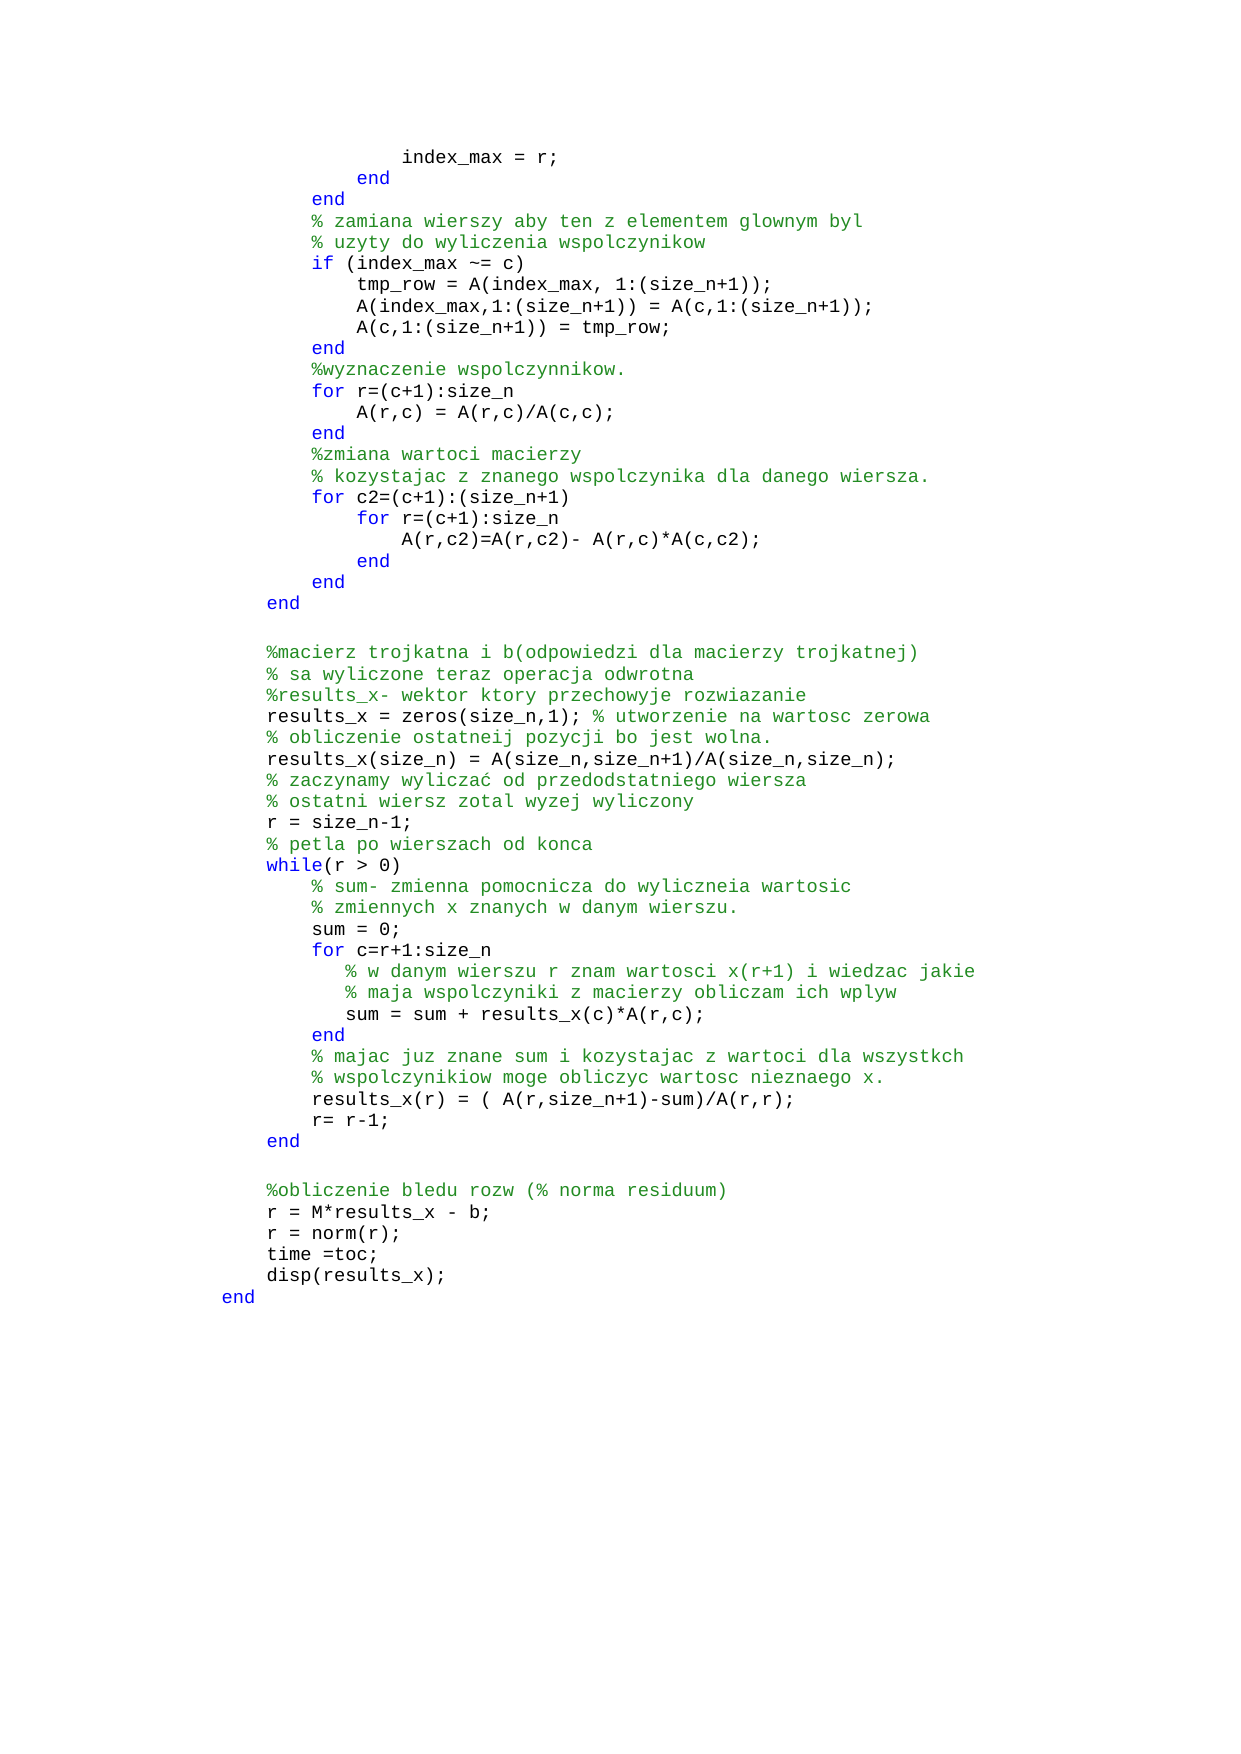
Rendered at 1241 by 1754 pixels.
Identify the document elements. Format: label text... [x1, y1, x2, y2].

text % wspolczynikiow moge obliczyc wartosc nieznaego x. [221, 1068, 1093, 1089]
text % sa wyliczone teraz operacja odwrotna [221, 664, 1093, 686]
text while(r > 0) [221, 856, 1093, 877]
text %wyznaczenie wspolczynnikow. [221, 360, 1093, 381]
text disp(results_x); [221, 1266, 1093, 1287]
text for r=(c+1):size_n [221, 509, 1093, 530]
text % petla po wierszach od konca [221, 834, 1093, 856]
text % w danym wierszu r znam wartosci x(r+1) i wiedzac jakie [221, 962, 1093, 983]
text for c2=(c+1):(size_n+1) [221, 488, 1093, 509]
text %obliczenie bledu rozw (% norma residuum) [221, 1181, 1093, 1202]
text % zamiana wierszy aby ten z elementem glownym byl [221, 211, 1093, 233]
text end [221, 424, 1093, 445]
text end [221, 190, 1093, 211]
text % uzyty do wyliczenia wspolczynikow [221, 233, 1093, 254]
text % sum- zmienna pomocnicza do wyliczneia wartosic [221, 877, 1093, 898]
text %zmiana wartoci macierzy [221, 445, 1093, 466]
text A(index_max,1:(size_n+1)) = A(c,1:(size_n+1)); [221, 296, 1093, 318]
text %macierz trojkatna i b(odpowiedzi dla macierzy trojkatnej) [221, 643, 1093, 664]
text % obliczenie ostatneij pozycji bo jest wolna. [221, 728, 1093, 749]
text index_max = r; [221, 148, 1093, 169]
text results_x(size_n) = A(size_n,size_n+1)/A(size_n,size_n); [221, 749, 1093, 771]
text sum = 0; [221, 919, 1093, 941]
text % ostatni wiersz zotal wyzej wyliczony [221, 792, 1093, 813]
text for r=(c+1):size_n [221, 381, 1093, 403]
text A(r,c) = A(r,c)/A(c,c); [221, 403, 1093, 424]
text results_x(r) = ( A(r,size_n+1)-sum)/A(r,r); [221, 1089, 1093, 1111]
text A(c,1:(size_n+1)) = tmp_row; [221, 318, 1093, 339]
text r = norm(r); [221, 1224, 1093, 1245]
text tmp_row = A(index_max, 1:(size_n+1)); [221, 275, 1093, 296]
text if (index_max ~= c) [221, 254, 1093, 275]
text end [221, 594, 1093, 615]
text time =toc; [221, 1245, 1093, 1266]
text % kozystajac z znanego wspolczynika dla danego wiersza. [221, 466, 1093, 488]
text %results_x- wektor ktory przechowyje rozwiazanie [221, 686, 1093, 707]
text end [221, 1132, 1093, 1153]
text end [221, 339, 1093, 360]
text r = size_n-1; [221, 813, 1093, 834]
text % majac juz znane sum i kozystajac z wartoci dla wszystkch [221, 1047, 1093, 1068]
text A(r,c2)=A(r,c2)- A(r,c)*A(c,c2); [221, 530, 1093, 551]
text for c=r+1:size_n [221, 941, 1093, 962]
text end [221, 573, 1093, 594]
text % zaczynamy wyliczać od przedodstatniego wiersza [221, 771, 1093, 792]
text r = M*results_x - b; [221, 1202, 1093, 1224]
text % zmiennych x znanych w danym wierszu. [221, 898, 1093, 919]
text end [221, 1287, 1093, 1309]
text results_x = zeros(size_n,1); % utworzenie na wartosc zerowa [221, 707, 1093, 728]
text r= r-1; [221, 1111, 1093, 1132]
text sum = sum + results_x(c)*A(r,c); [221, 1004, 1093, 1026]
text end [221, 1026, 1093, 1047]
text end [221, 551, 1093, 573]
text end [221, 169, 1093, 190]
text % maja wspolczyniki z macierzy obliczam ich wplyw [221, 983, 1093, 1004]
